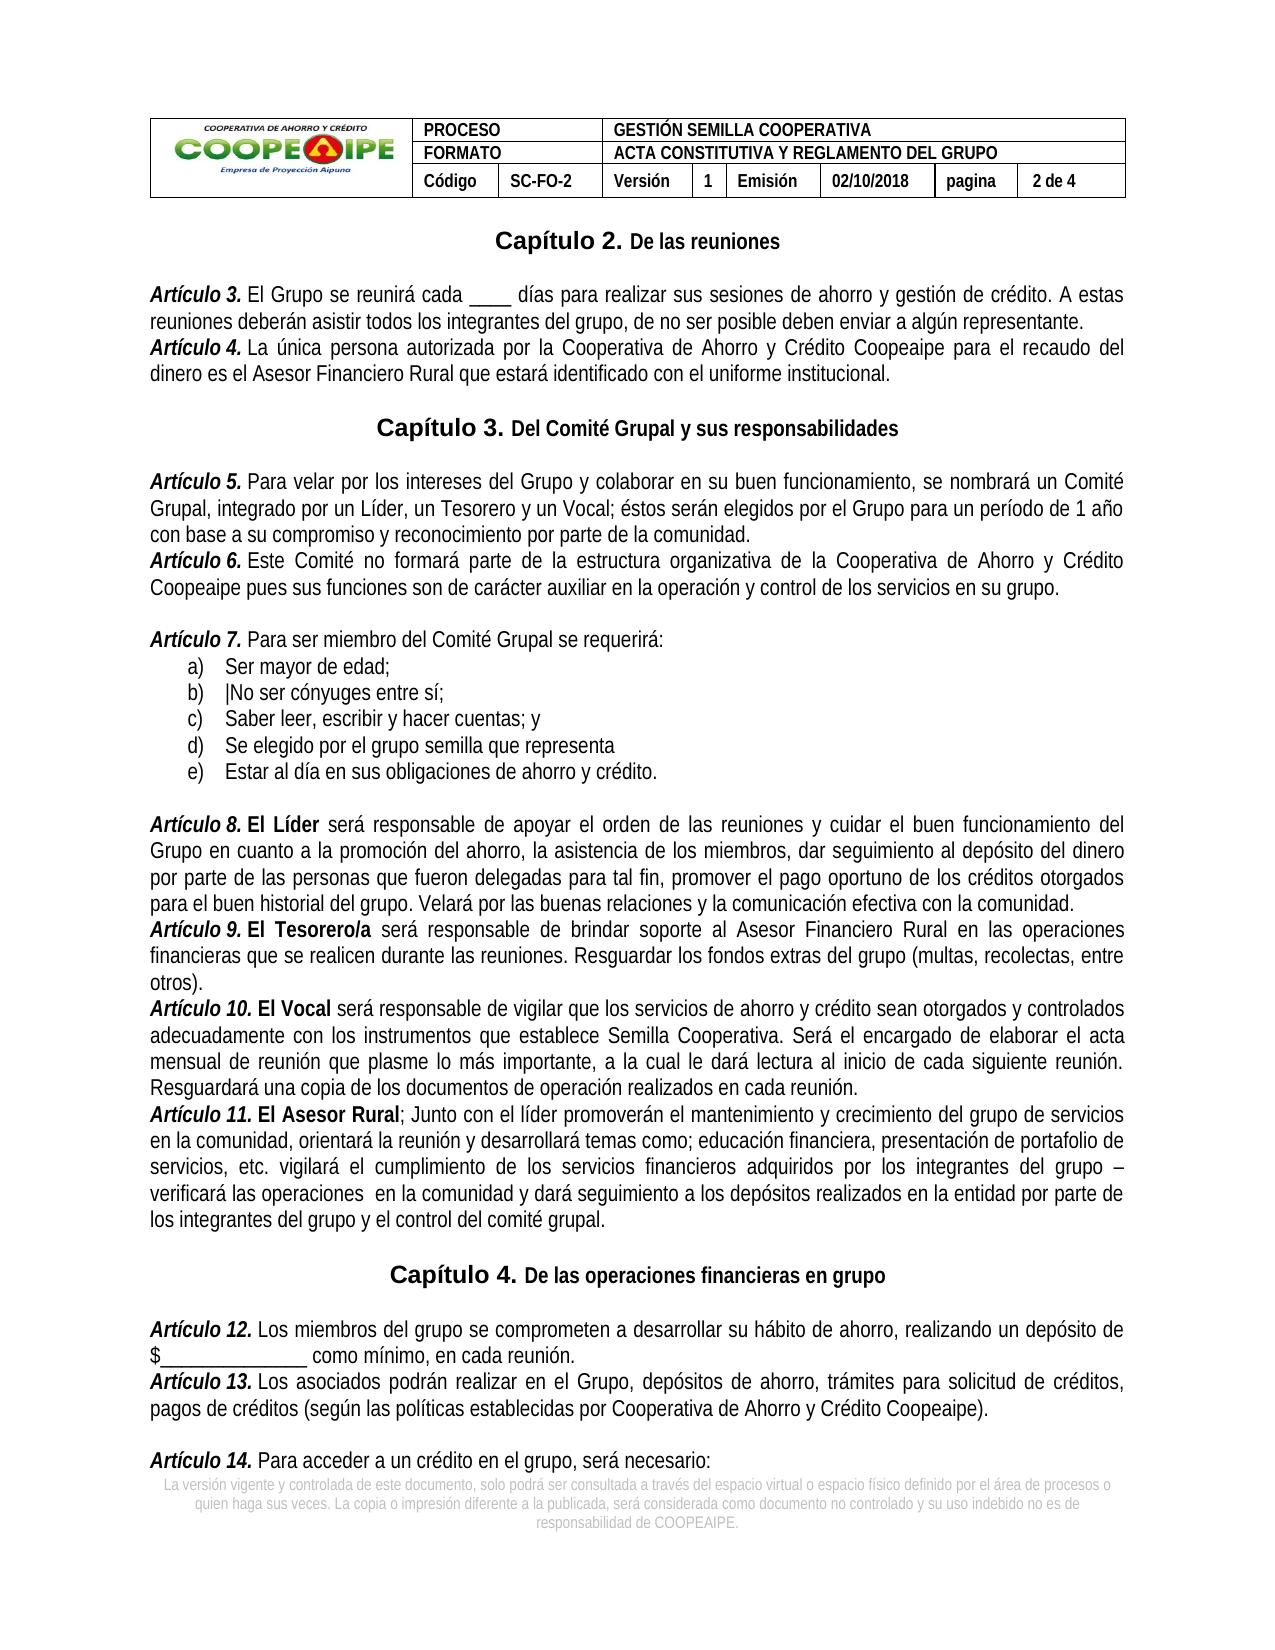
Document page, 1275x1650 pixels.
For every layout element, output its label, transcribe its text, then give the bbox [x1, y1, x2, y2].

subtitle De las reuniones [150, 226, 1125, 255]
list Los asociados podrán realizar en el Grupo, depósitos de ahorro, trámites para solicitud de créditos, pagos de créditos (según las políticas establecidas por Cooperativa de Ahorro y Crédito Coopeaipe). [150, 1368, 1125, 1421]
list Estar al día en sus obligaciones de ahorro y crédito. [187, 758, 1125, 784]
list Se elegido por el grupo semilla que representa [187, 732, 1125, 758]
list Los miembros del grupo se comprometen a desarrollar su hábito de ahorro, realizando un depósito de $ como mínimo, en cada reunión. [150, 1316, 1125, 1368]
list El Tesorero/a será responsable de brindar soporte al Asesor Financiero Rural en las operaciones financieras que se realicen durante las reuniones. Resguardar los fondos extras del grupo (multas, recolectas, entre otros). [150, 916, 1125, 995]
list El Asesor Rural; Junto con el líder promoverán el mantenimiento y crecimiento del grupo de servicios en la comunidad, orientará la reunión y desarrollará temas como; educación financiera, presentación de portafolio de servicios, etc. vigilará el cumplimiento de los servicios financieros adquiridos por los integrantes del grupo – verificará las operaciones en la comunidad y dará seguimiento a los depósitos realizados en la entidad por parte de los integrantes del grupo y el control del comité grupal. [150, 1101, 1125, 1232]
subtitle De las operaciones financieras en grupo [150, 1260, 1125, 1289]
list El Líder será responsable de apoyar el orden de las reuniones y cuidar el buen funcionamiento del Grupo en cuanto a la promoción del ahorro, la asistencia de los miembros, dar seguimiento al depósito del dinero por parte de las personas que fueron delegadas para tal fin, promover el pago oportuno de los créditos otorgados para el buen historial del grupo. Velará por las buenas relaciones y la comunicación efectiva con la comunidad. [150, 811, 1125, 916]
list Ser mayor de edad; [187, 653, 1125, 679]
list El Grupo se reunirá cada ____ días para realizar sus sesiones de ahorro y gestión de crédito. A estas reuniones deberán asistir todos los integrantes del grupo, de no ser posible deben enviar a algún representante. [150, 281, 1125, 334]
list Para velar por los intereses del Grupo y colaborar en su buen funcionamiento, se nombrará un Comité Grupal, integrado por un Líder, un Tesorero y un Vocal; éstos serán elegidos por el Grupo para un período de 1 año con base a su compromiso y reconocimiento por parte de la comunidad. [150, 468, 1125, 547]
list Saber leer, escribir y hacer cuentas; y [187, 705, 1125, 732]
picture [170, 119, 398, 176]
list La única persona autorizada por la Cooperativa de Ahorro y Crédito Coopeaipe para el recaudo del dinero es el Asesor Financiero Rural que estará identificado con el uniforme institucional. [150, 334, 1125, 387]
subtitle Del Comité Grupal y sus responsabilidades [150, 413, 1125, 442]
list Para acceder a un crédito en el grupo, será necesario: [150, 1447, 1125, 1474]
list Este Comité no formará parte de la estructura organizativa de la Cooperativa de Ahorro y Crédito Coopeaipe pues sus funciones son de carácter auxiliar en la operación y control de los servicios en su grupo. [150, 547, 1125, 600]
list Para ser miembro del Comité Grupal se requerirá: [150, 626, 1125, 653]
list |No ser cónyuges entre sí; [187, 679, 1125, 705]
list El Vocal será responsable de vigilar que los servicios de ahorro y crédito sean otorgados y controlados adecuadamente con los instrumentos que establece Semilla Cooperativa. Será el encargado de elaborar el acta mensual de reunión que plasme lo más importante, a la cual le dará lectura al inicio de cada siguiente reunión. Resguardará una copia de los documentos de operación realizados en cada reunión. [150, 995, 1125, 1101]
